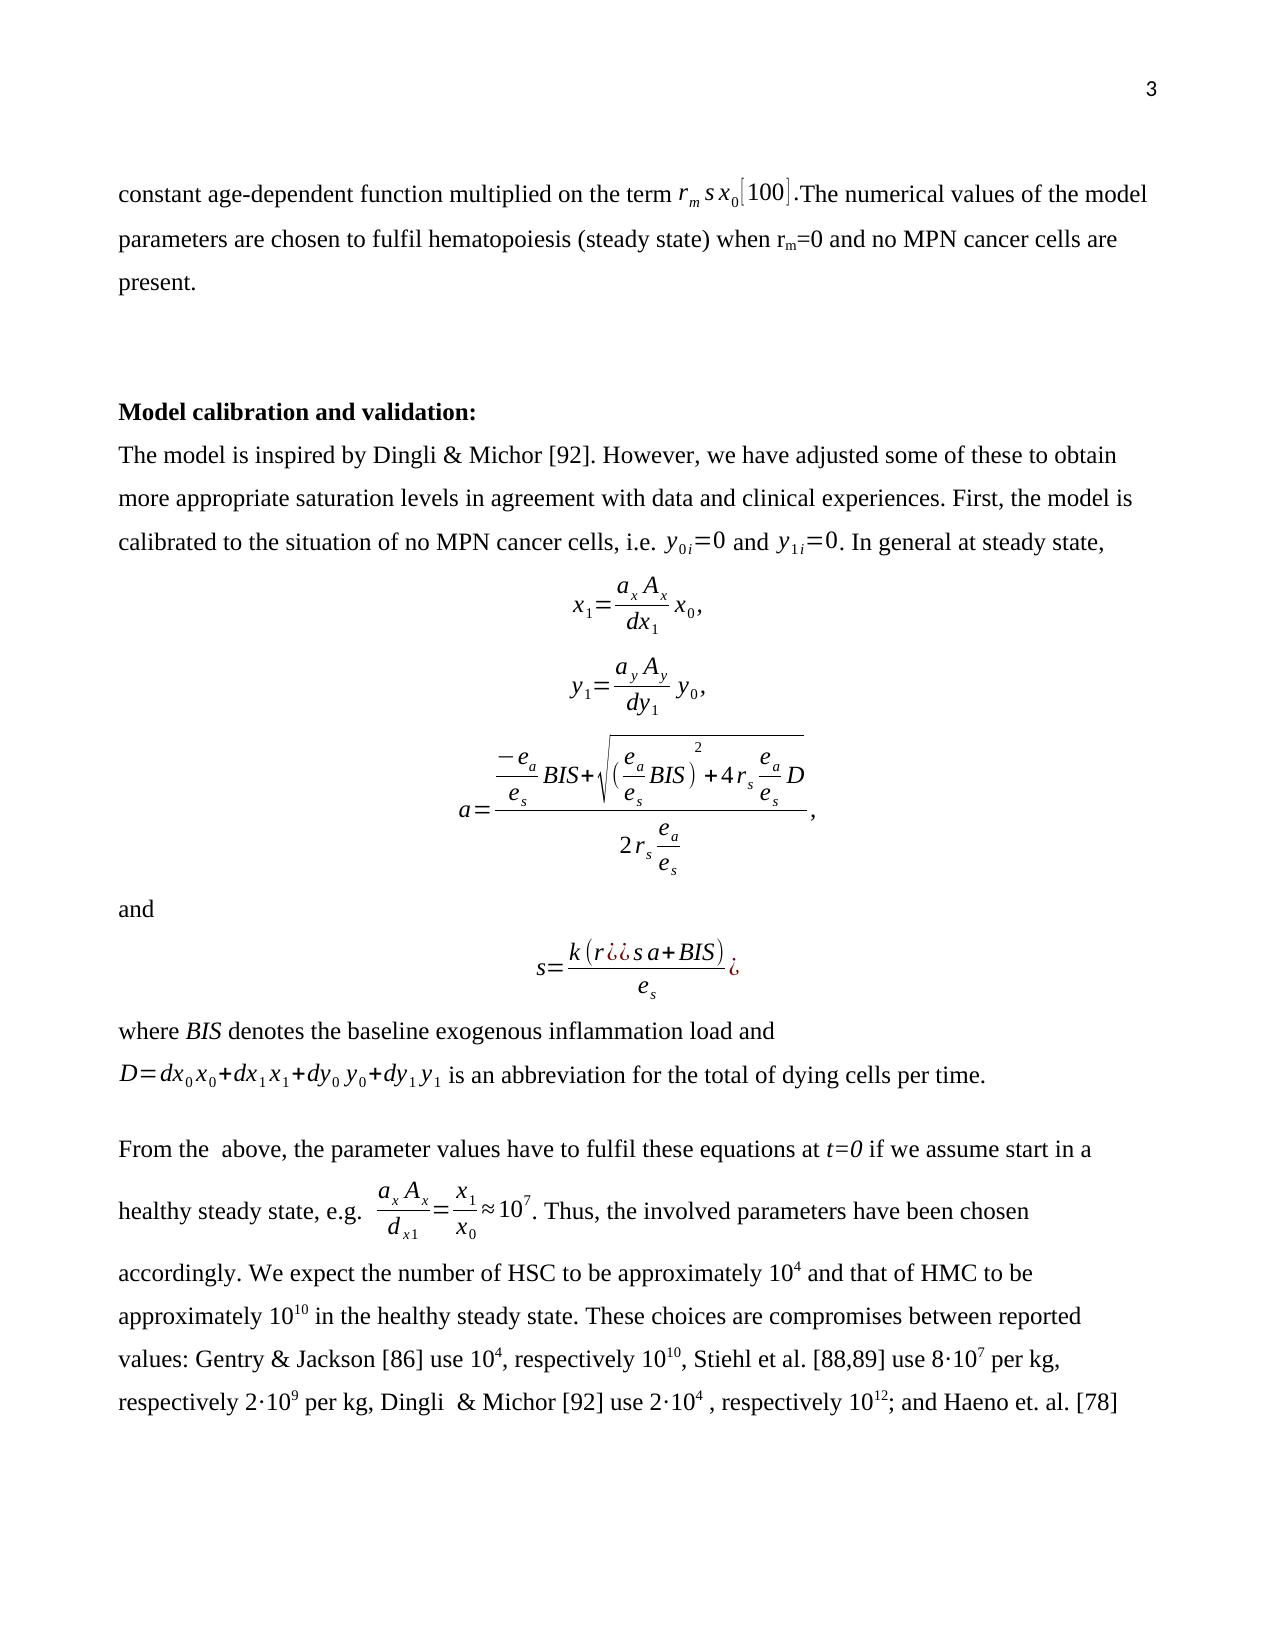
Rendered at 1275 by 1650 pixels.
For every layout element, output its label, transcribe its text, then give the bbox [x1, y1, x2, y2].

text and [118, 894, 1157, 922]
text The model is inspired by Dingli & Michor [92]. However, we have adjusted some of these to obtain more appropriate saturation levels in agreement with data and clinical experiences. First, the model is calibrated to the situation of no MPN cancer cells, i.e. and . In general at steady state, [118, 440, 1157, 558]
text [118, 1134, 1157, 1416]
text where BIS denotes the baseline exogenous inflammation load and [118, 1016, 1157, 1045]
text is an abbreviation for the total of dying cells per time. [118, 1059, 1157, 1091]
text Model calibration and validation: [118, 397, 1157, 426]
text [118, 177, 1157, 296]
